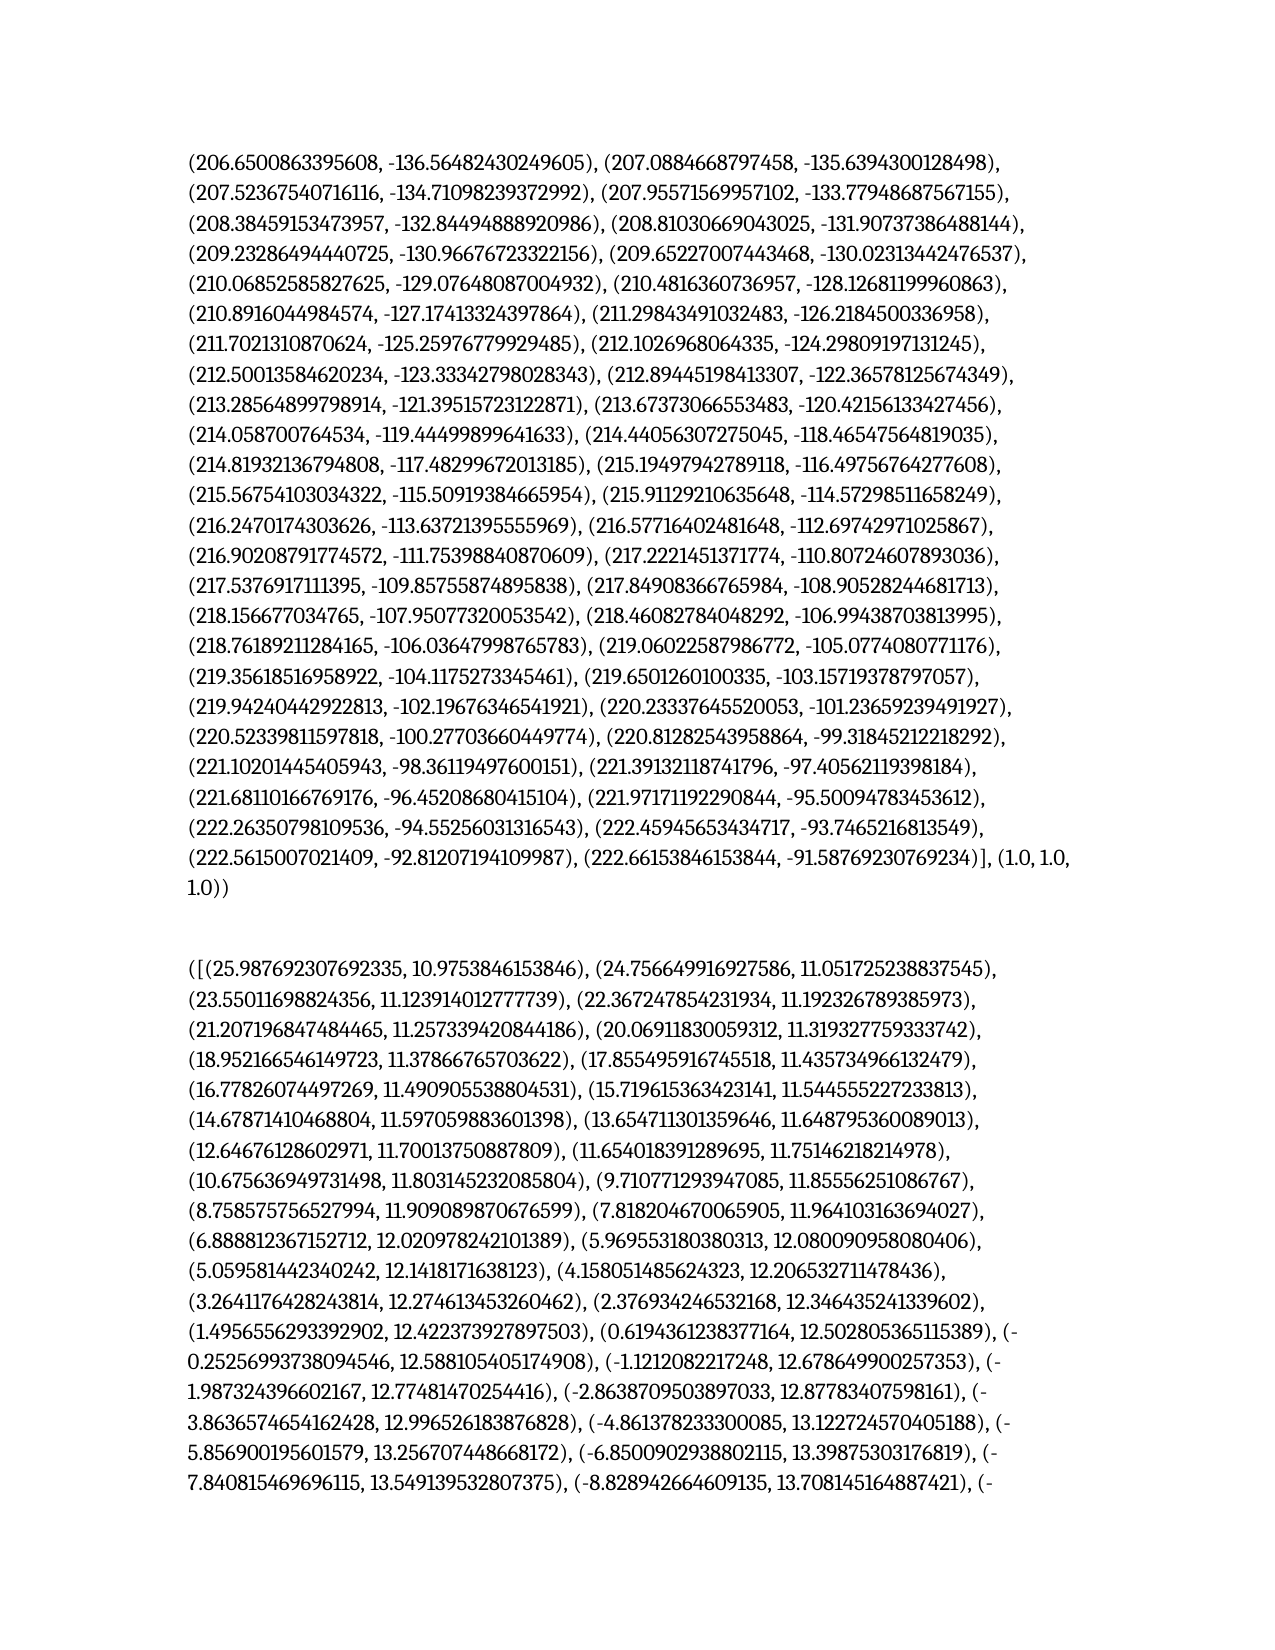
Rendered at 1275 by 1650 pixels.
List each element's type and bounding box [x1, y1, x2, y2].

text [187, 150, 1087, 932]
text [187, 956, 1087, 1496]
